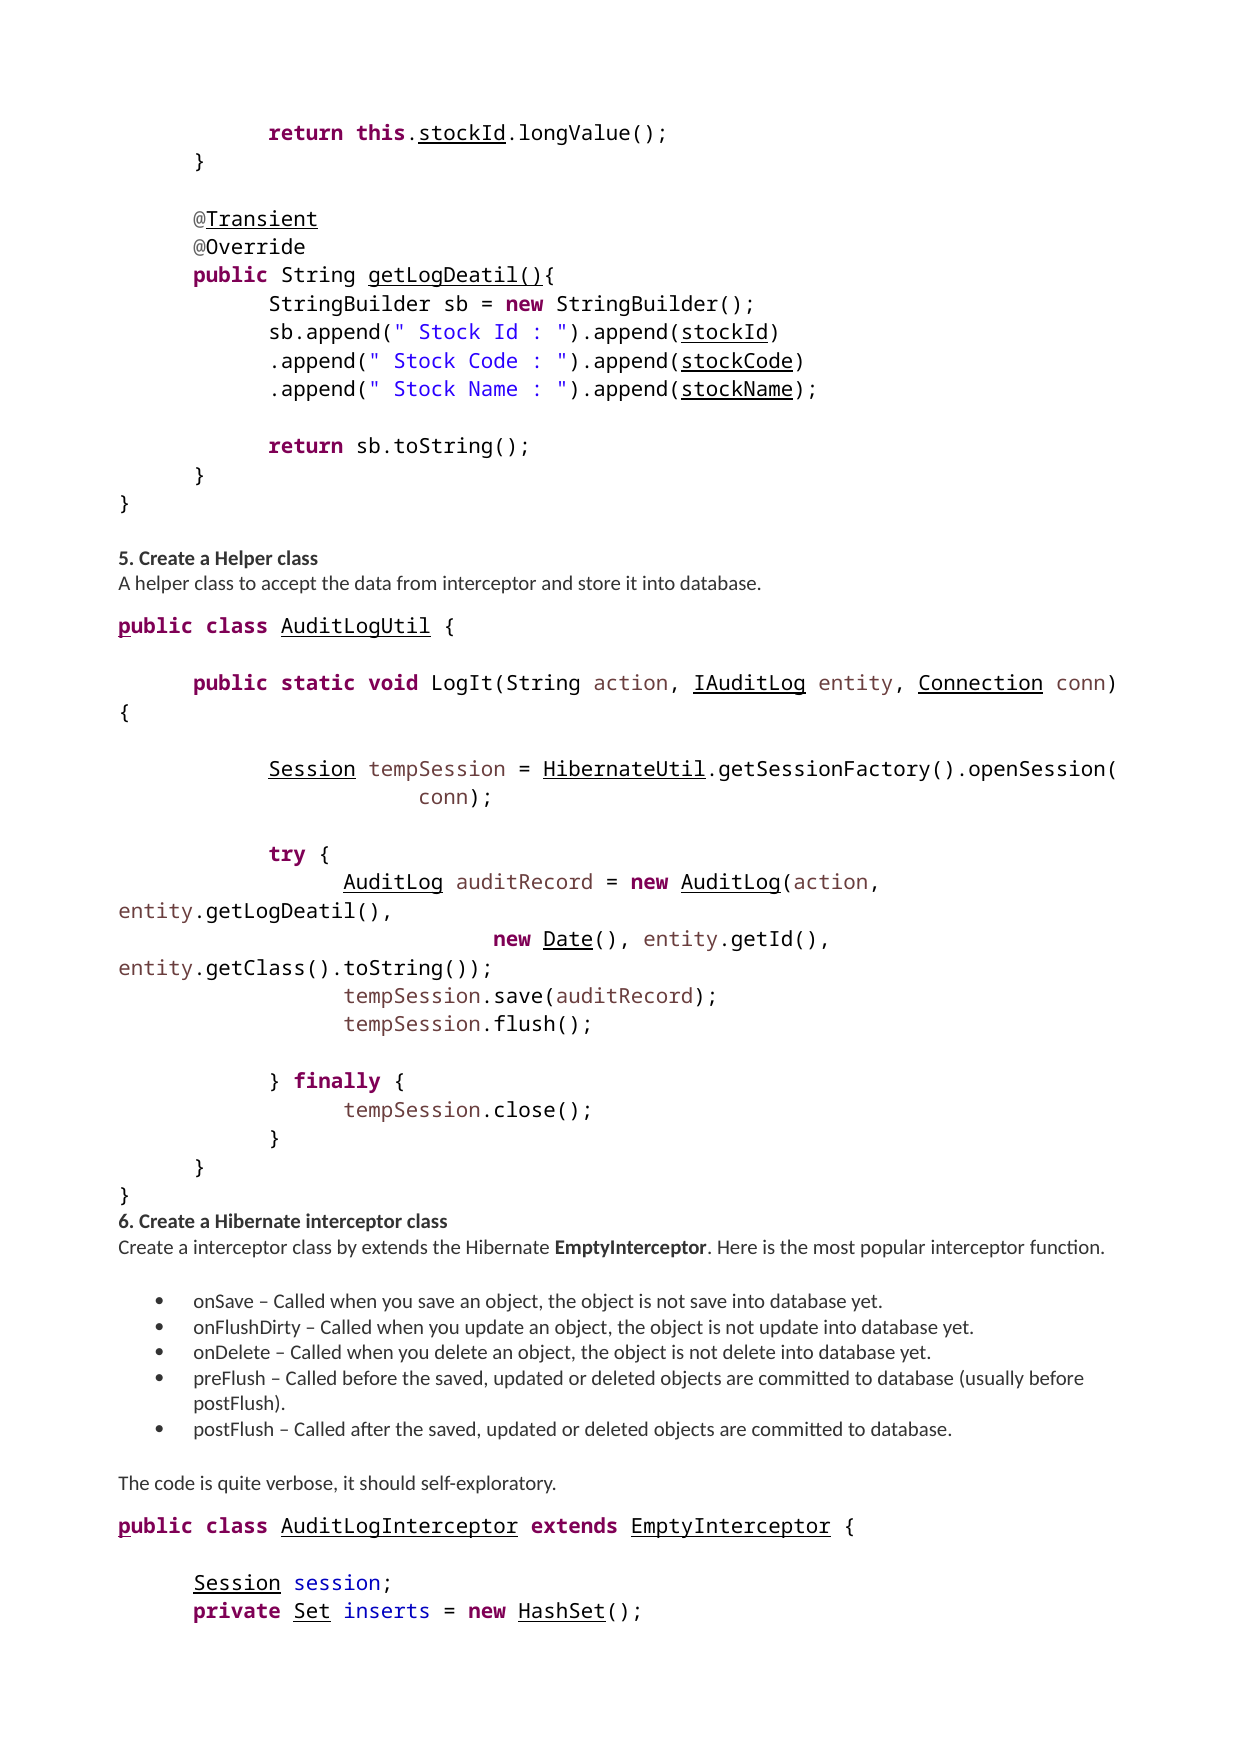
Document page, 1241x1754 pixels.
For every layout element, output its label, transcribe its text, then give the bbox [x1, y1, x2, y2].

text sb.append(" Stock Id : ").append(stockId) [118, 317, 1122, 346]
text public class AuditLogInterceptor extends EmptyInterceptor { [118, 1511, 1122, 1540]
text .append(" Stock Code : ").append(stockCode) [118, 346, 1122, 374]
text @Override [118, 232, 1122, 261]
text Session session; [118, 1568, 1122, 1597]
text } [118, 460, 1122, 488]
text 6. Create a Hibernate interceptor class [118, 1209, 1122, 1234]
text new Date(), entity.getId(), entity.getClass().toString()); [118, 924, 1122, 981]
text private Set inserts = new HashSet(); [118, 1597, 1122, 1625]
text } [118, 1180, 1122, 1209]
text .append(" Stock Name : ").append(stockName); [118, 374, 1122, 403]
text AuditLog auditRecord = new AuditLog(action, entity.getLogDeatil(), [118, 867, 1122, 924]
text @Transient [118, 204, 1122, 232]
text } [118, 1123, 1122, 1152]
text tempSession.close(); [118, 1095, 1122, 1123]
text tempSession.save(auditRecord); [118, 981, 1122, 1009]
list postFlush – Called after the saved, updated or deleted objects are committed to database. [156, 1416, 1122, 1441]
text tempSession.flush(); [118, 1009, 1122, 1038]
text Session tempSession = HibernateUtil.getSessionFactory().openSession( [118, 754, 1122, 782]
text return sb.toString(); [118, 431, 1122, 460]
list onDelete – Called when you delete an object, the object is not delete into database yet. [156, 1339, 1122, 1365]
text } finally { [118, 1066, 1122, 1095]
text A helper class to accept the data from interceptor and store it into database. [118, 570, 1122, 596]
text Create a interceptor class by extends the Hibernate EmptyInterceptor. Here is the most popular interceptor function. [118, 1234, 1122, 1259]
list preFlush – Called before the saved, updated or deleted objects are committed to database (usually before postFlush). [156, 1365, 1122, 1416]
list onFlushDirty – Called when you update an object, the object is not update into database yet. [156, 1314, 1122, 1339]
text conn); [118, 782, 1122, 811]
text public String getLogDeatil(){ [118, 261, 1122, 289]
text } [118, 1152, 1122, 1180]
list onSave – Called when you save an object, the object is not save into database yet. [156, 1289, 1122, 1314]
text try { [118, 839, 1122, 867]
text public static void LogIt(String action, IAuditLog entity, Connection conn) { [118, 668, 1122, 725]
text StringBuilder sb = new StringBuilder(); [118, 289, 1122, 317]
text The code is quite verbose, it should self-exploratory. [118, 1470, 1122, 1496]
text 5. Create a Helper class [118, 545, 1122, 570]
text return this.stockId.longValue(); [118, 118, 1122, 147]
text } [118, 488, 1122, 517]
text public class AuditLogUtil { [118, 611, 1122, 640]
text } [118, 147, 1122, 175]
